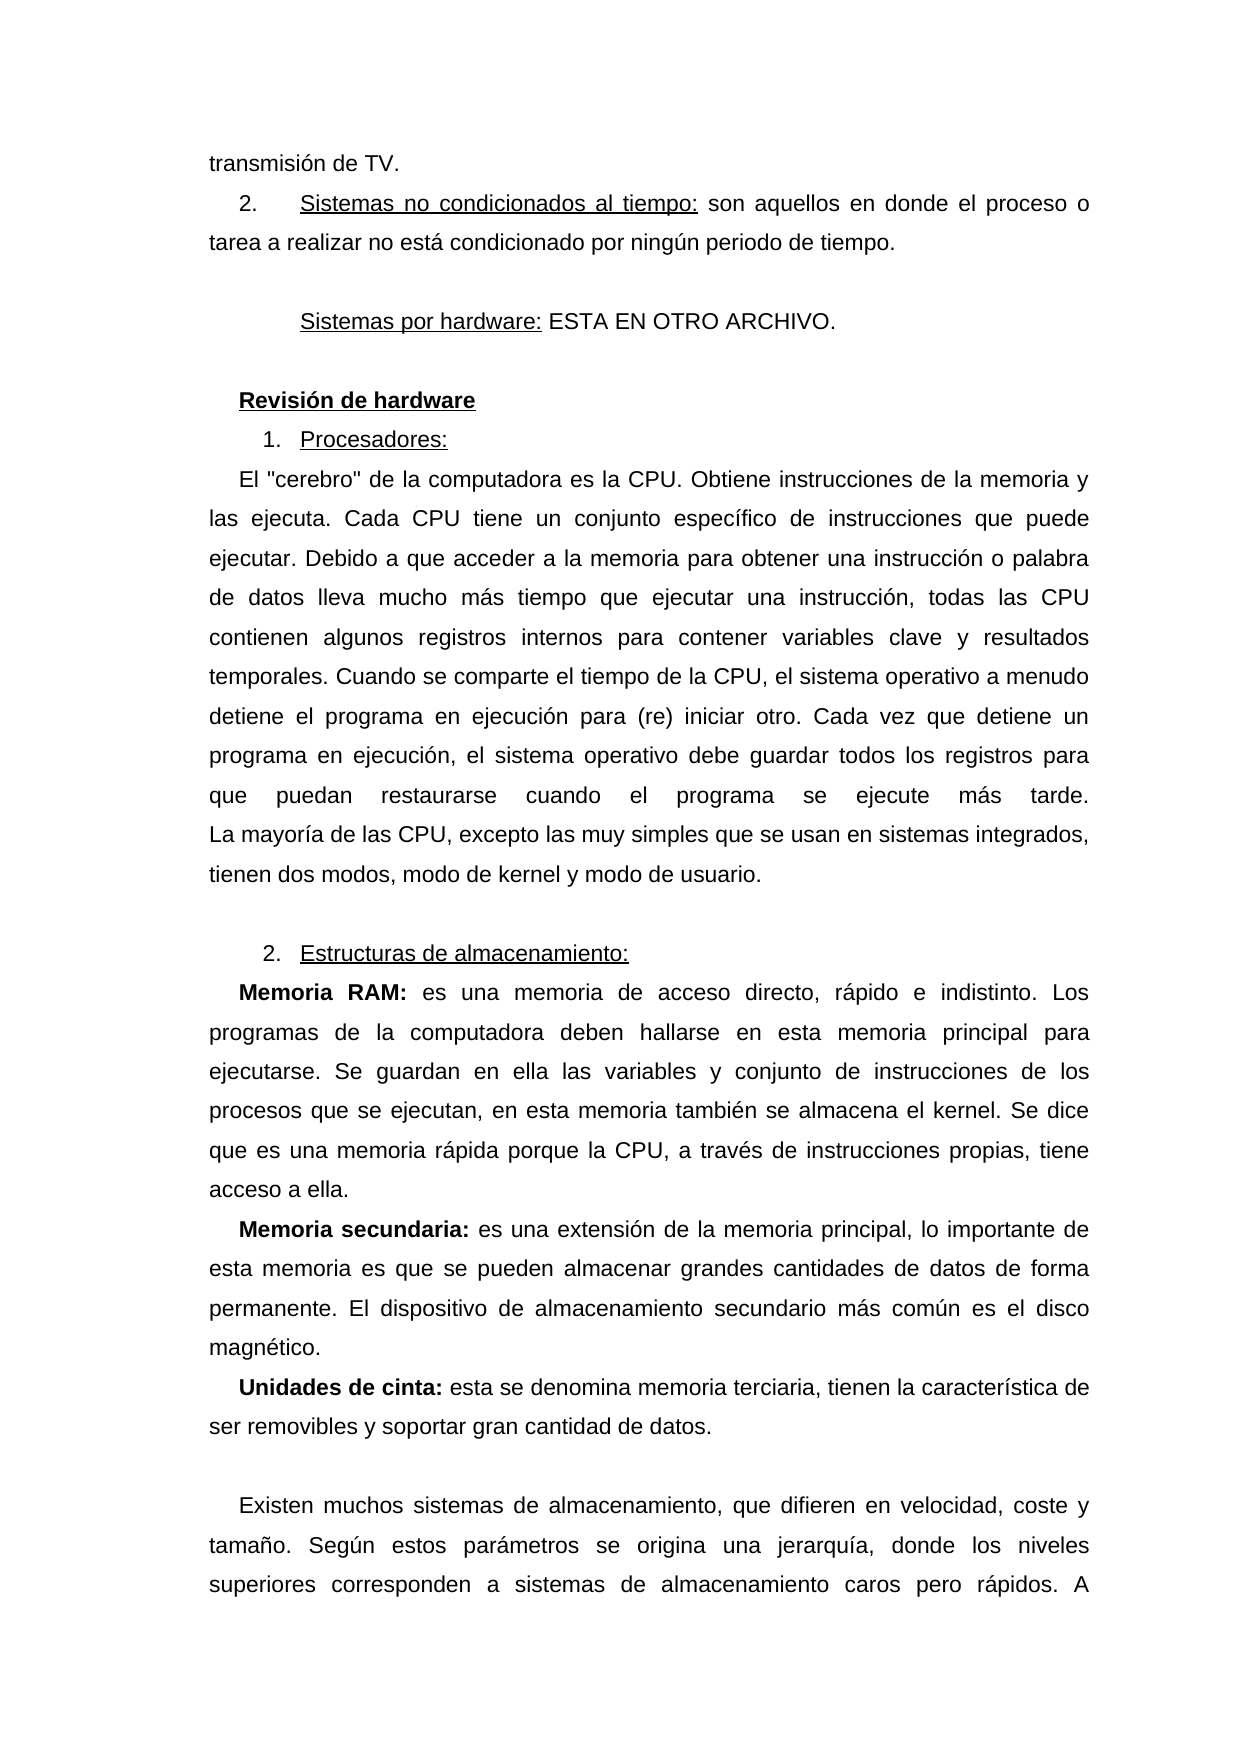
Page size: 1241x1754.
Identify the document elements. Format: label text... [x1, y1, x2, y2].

text El "cerebro" de la computadora es la CPU. Obtiene instrucciones de la memoria y las ejecuta. Cada CPU tiene un conjunto específico de instrucciones que puede ejecutar. Debido a que acceder a la memoria para obtener una instrucción o palabra de datos lleva mucho más tiempo que ejecutar una instrucción, todas las CPU contienen algunos registros internos para contener variables clave y resultados temporales. Cuando se comparte el tiempo de la CPU, el sistema operativo a menudo detiene el programa en ejecución para (re) iniciar otro. Cada vez que detiene un programa en ejecución, el sistema operativo debe guardar todos los registros para que puedan restaurarse cuando el programa se ejecute más tarde. La mayoría de las CPU, excepto las muy simples que se usan en sistemas integrados, tienen dos modos, modo de kernel y modo de usuario. [209, 466, 1090, 887]
text Revisión de hardware [209, 387, 1090, 413]
list Procesadores: [262, 426, 1090, 453]
text Unidades de cinta: esta se denomina memoria terciaria, tienen la característica de ser removibles y soportar gran cantidad de datos. [209, 1374, 1090, 1440]
text Memoria RAM: es una memoria de acceso directo, rápido e indistinto. Los programas de la computadora deben hallarse en esta memoria principal para ejecutarse. Se guardan en ella las variables y conjunto de instrucciones de los procesos que se ejecutan, en esta memoria también se almacena el kernel. Se dice que es una memoria rápida porque la CPU, a través de instrucciones propias, tiene acceso a ella. [209, 979, 1090, 1203]
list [209, 150, 1090, 176]
list Estructuras de almacenamiento: [262, 939, 1090, 966]
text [209, 1492, 1090, 1598]
text Sistemas por hardware: ESTA EN OTRO ARCHIVO. [209, 308, 1090, 334]
list Sistemas no condicionados al tiempo: son aquellos en donde el proceso o tarea a realizar no está condicionado por ningún periodo de tiempo. [209, 189, 1090, 255]
text Memoria secundaria: es una extensión de la memoria principal, lo importante de esta memoria es que se pueden almacenar grandes cantidades de datos de forma permanente. El dispositivo de almacenamiento secundario más común es el disco magnético. [209, 1216, 1090, 1361]
